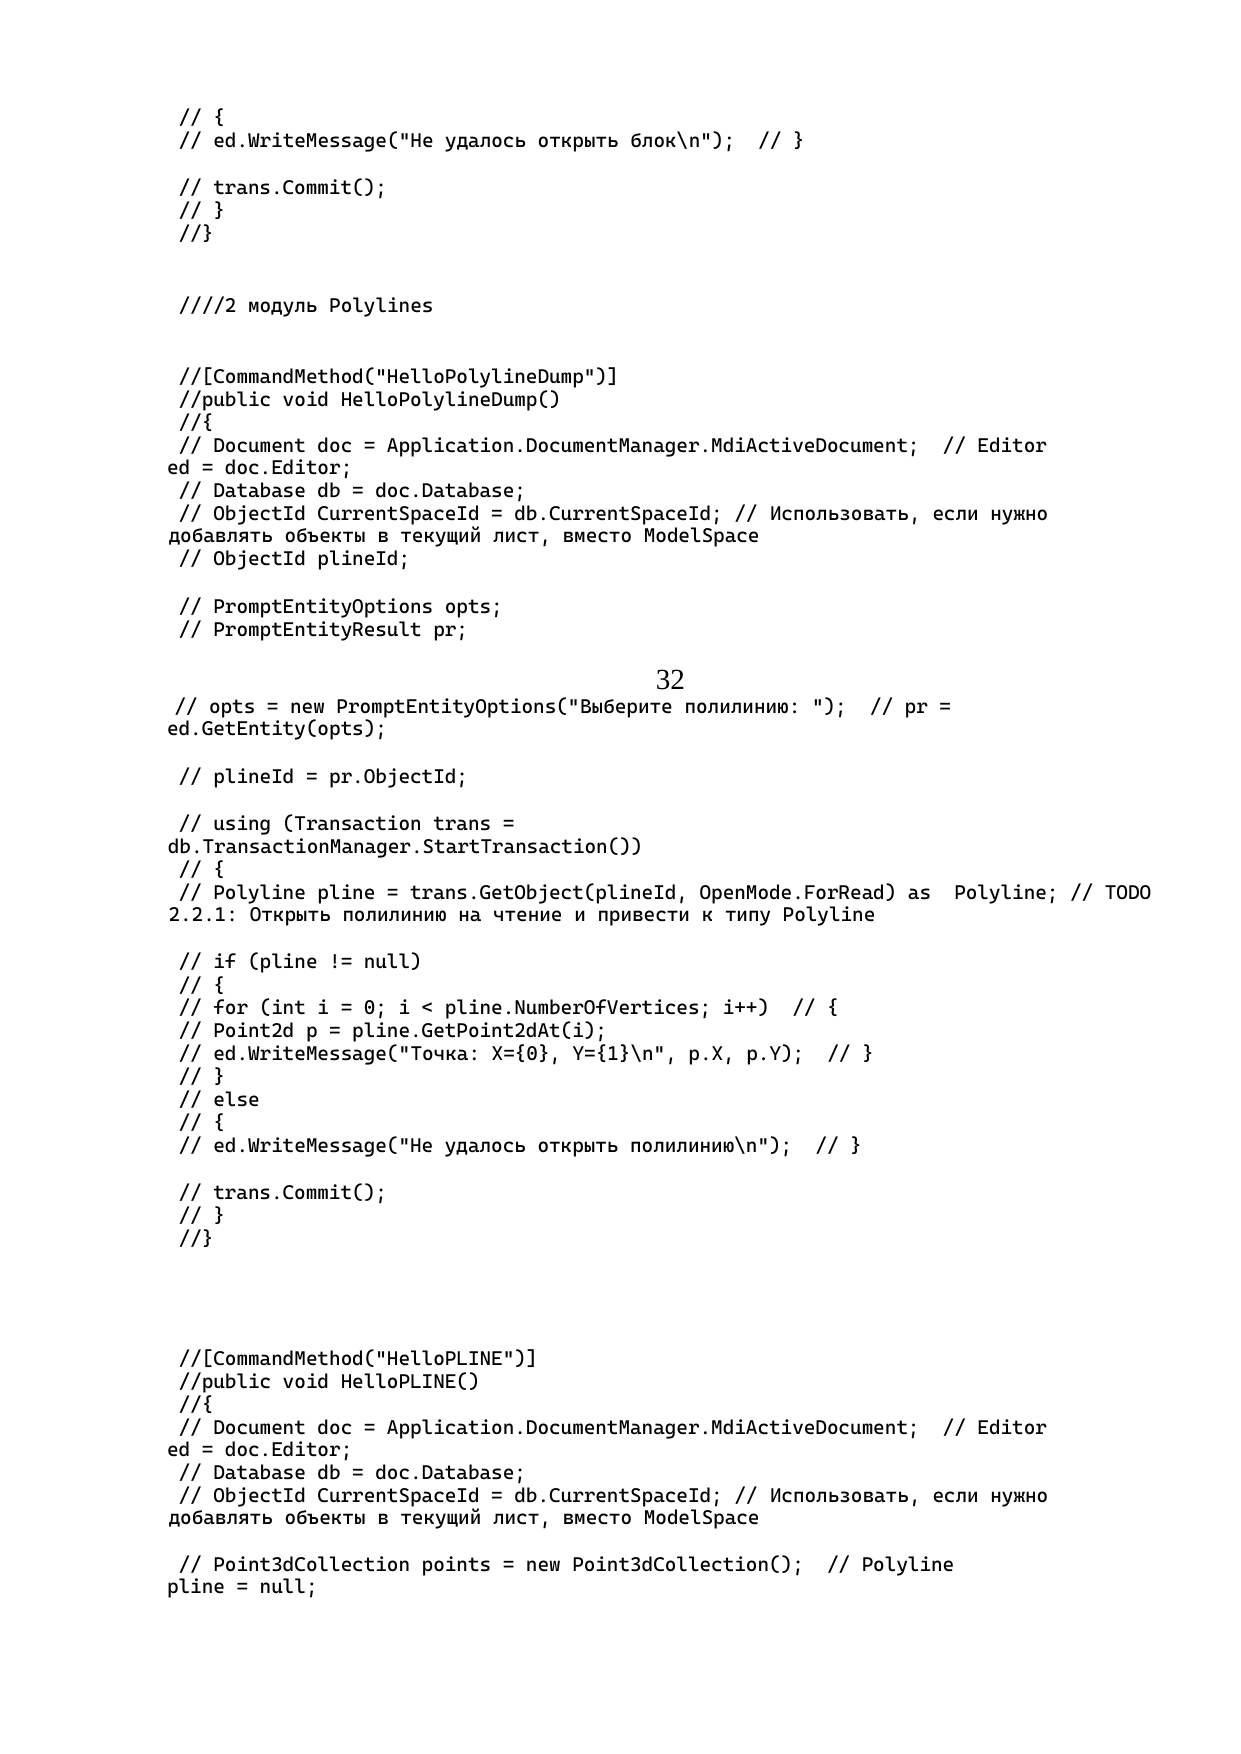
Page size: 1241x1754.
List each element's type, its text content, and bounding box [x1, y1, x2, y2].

text // PromptEntityOptions opts; [167, 595, 1174, 618]
text // ObjectId CurrentSpaceId = db.CurrentSpaceId; // Использовать, если нужно добавлять объекты в текущий лист, вместо ModelSpace [167, 502, 1145, 547]
text // trans.Commit(); [167, 1181, 1174, 1204]
text // Database db = doc.Database; [167, 1461, 1174, 1484]
text //public void HelloPLINE() [167, 1370, 1174, 1393]
text //{ [167, 411, 1174, 434]
text // } [167, 1065, 1174, 1088]
text // Document doc = Application.DocumentManager.MdiActiveDocument; // Editor ed = doc.Editor; [167, 434, 1082, 479]
text // plineId = pr.ObjectId; [167, 765, 1174, 788]
text //} [167, 222, 1174, 245]
text // } [167, 1204, 1174, 1227]
text // Database db = doc.Database; [167, 479, 1174, 502]
text // trans.Commit(); [167, 176, 1174, 199]
text // opts = new PromptEntityOptions("Выберите полилинию: "); // pr = ed.GetEntity(opts); [167, 696, 1010, 741]
text //[CommandMethod("HelloPolylineDump")] [167, 365, 1174, 388]
text // { [167, 974, 1174, 997]
text //[CommandMethod("HelloPLINE")] [167, 1347, 1174, 1370]
text // Polyline pline = trans.GetObject(plineId, OpenMode.ForRead) as Polyline; // TODO 2.2.1: Открыть полилинию на чтение и привести к типу Polyline [167, 881, 1155, 926]
text // ObjectId plineId; [167, 547, 1174, 571]
text // ed.WriteMessage("Точка: X={0}, Y={1}\n", p.X, p.Y); // } [167, 1043, 1108, 1065]
text 32 [167, 662, 1174, 696]
text // } [167, 199, 1174, 222]
text //public void HelloPolylineDump() [167, 388, 1174, 411]
text // { [167, 1111, 1174, 1134]
text // Document doc = Application.DocumentManager.MdiActiveDocument; // Editor ed = doc.Editor; [167, 1416, 1082, 1461]
text //{ [167, 1393, 1174, 1416]
text // else [167, 1088, 1174, 1111]
text // for (int i = 0; i < pline.NumberOfVertices; i++) // { [167, 997, 1021, 1019]
text // { [167, 858, 1174, 881]
text // PromptEntityResult pr; [167, 618, 1174, 641]
text // ed.WriteMessage("Не удалось открыть блок\n"); // } [167, 129, 986, 152]
text // using (Transaction trans = [167, 812, 1174, 835]
text db.TransactionManager.StartTransaction()) [168, 835, 1174, 858]
text // Point2d p = pline.GetPoint2dAt(i); [167, 1019, 1174, 1043]
text // ObjectId CurrentSpaceId = db.CurrentSpaceId; // Использовать, если нужно добавлять объекты в текущий лист, вместо ModelSpace [167, 1484, 1145, 1529]
text // { [167, 106, 1174, 129]
text // ed.WriteMessage("Не удалось открыть полилинию\n"); // } [167, 1134, 1047, 1157]
text ////2 модуль Polylines [167, 294, 1174, 317]
text // Point3dCollection points = new Point3dCollection(); // Polyline pline = null; [167, 1554, 960, 1598]
text // if (pline != null) [167, 951, 1174, 974]
text //} [167, 1227, 1174, 1250]
